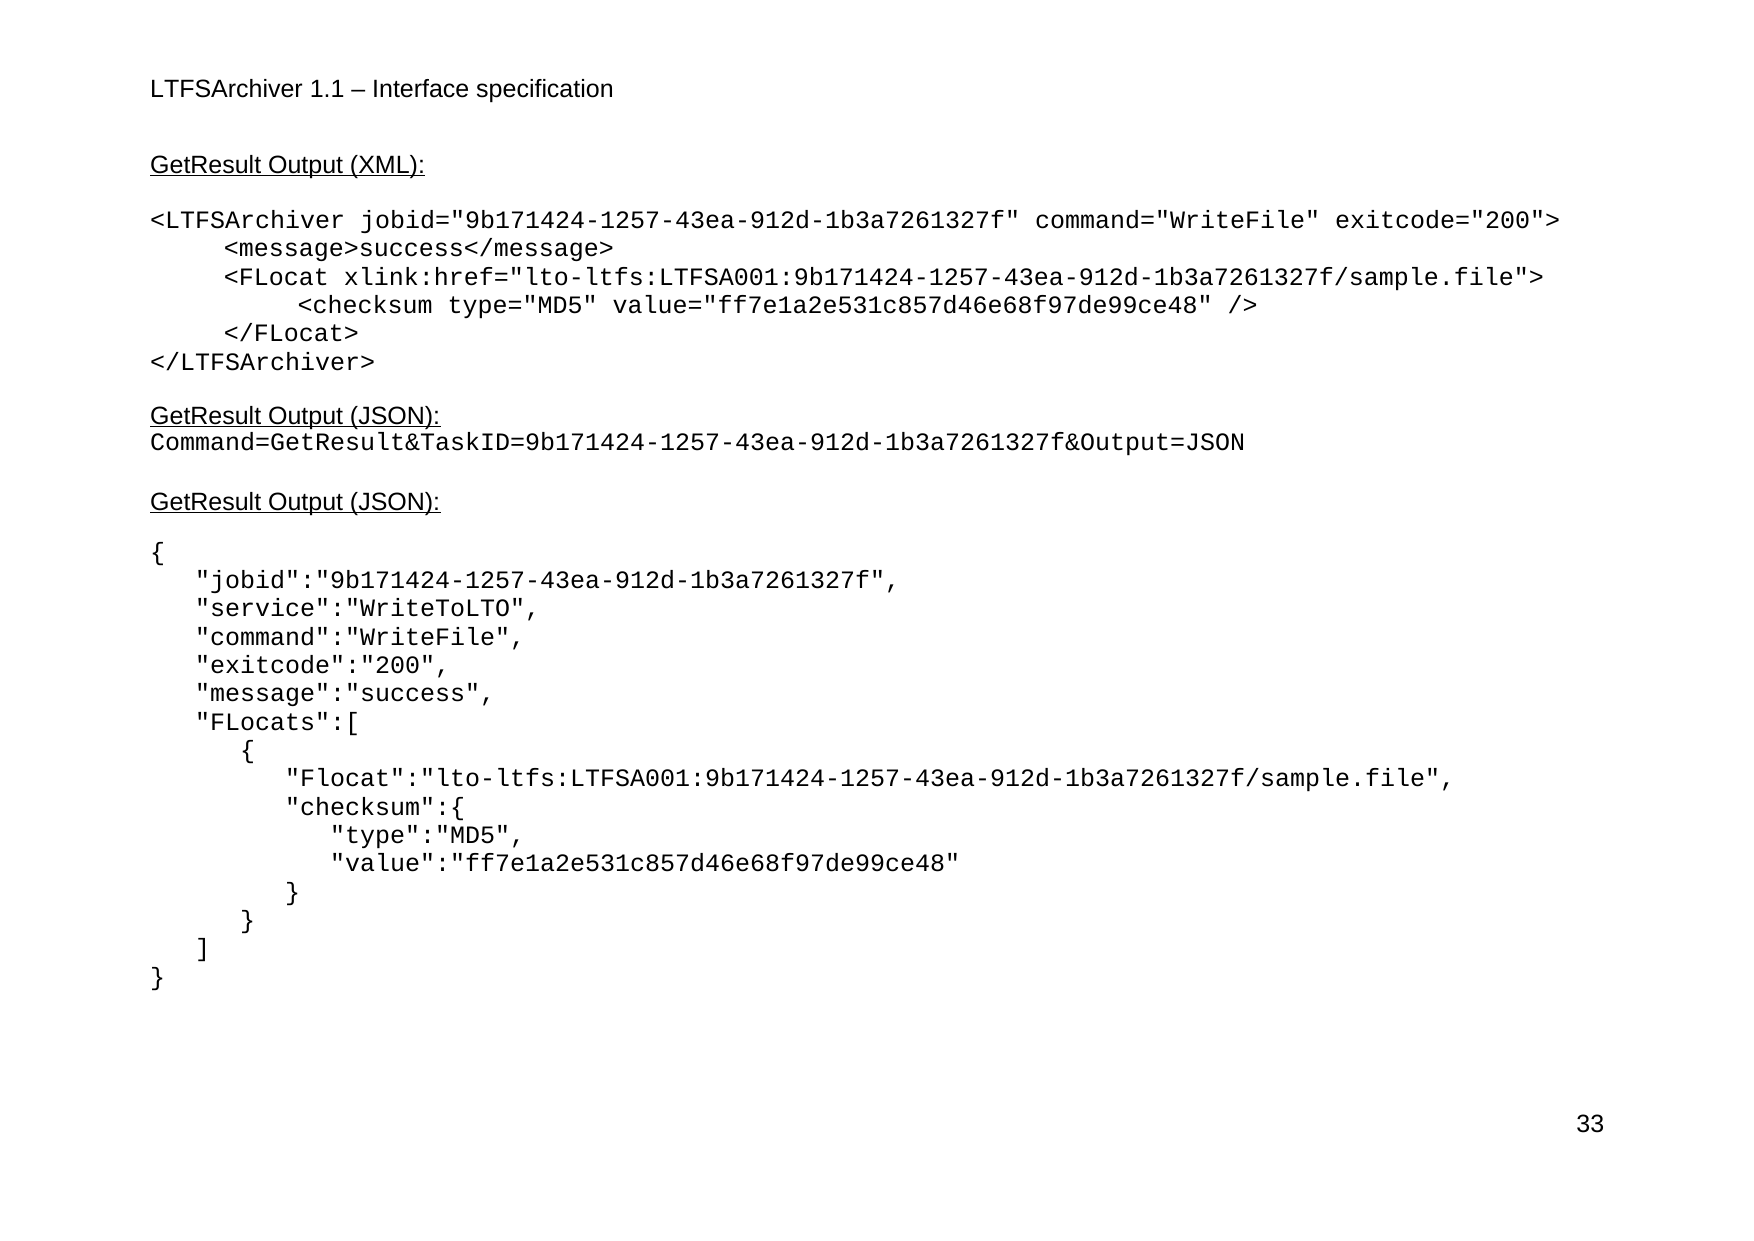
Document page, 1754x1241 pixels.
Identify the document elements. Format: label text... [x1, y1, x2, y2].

text "Flocat":"lto-ltfs:LTFSA001:9b171424-1257-43ea-912d-1b3a7261327f/sample.file", [150, 766, 1604, 794]
text "type":"MD5", [150, 823, 1604, 851]
text <FLocat xlink:href="lto-ltfs:LTFSA001:9b171424-1257-43ea-912d-1b3a7261327f/sample.file"> [150, 264, 1604, 292]
text ] [150, 936, 1604, 964]
text "command":"WriteFile", [150, 624, 1604, 653]
text GetResult Output (JSON): [150, 487, 1604, 516]
text "value":"ff7e1a2e531c857d46e68f97de99ce48" [150, 851, 1604, 879]
text } [150, 964, 1604, 993]
text GetResult Output (JSON): [150, 401, 1604, 430]
text </FLocat> [150, 321, 1604, 349]
text "message":"success", [150, 681, 1604, 709]
text Command=GetResult&TaskID=9b171424-1257-43ea-912d-1b3a7261327f&Output=JSON [150, 430, 1604, 458]
text "exitcode":"200", [150, 653, 1604, 681]
text GetResult Output (XML): [150, 150, 1604, 179]
text <message>success</message> [150, 236, 1604, 264]
text <LTFSArchiver jobid="9b171424-1257-43ea-912d-1b3a7261327f" command="WriteFile" exitcode="200"> [150, 207, 1604, 236]
text } [150, 908, 1604, 936]
text "jobid":"9b171424-1257-43ea-912d-1b3a7261327f", [150, 568, 1604, 596]
text } [150, 879, 1604, 908]
text </LTFSArchiver> [150, 349, 1604, 377]
text "FLocats":[ [150, 709, 1604, 738]
text "service":"WriteToLTO", [150, 596, 1604, 624]
text <checksum type="MD5" value="ff7e1a2e531c857d46e68f97de99ce48" /> [150, 292, 1604, 321]
text { [150, 539, 1604, 568]
text { [150, 738, 1604, 766]
text "checksum":{ [150, 794, 1604, 823]
